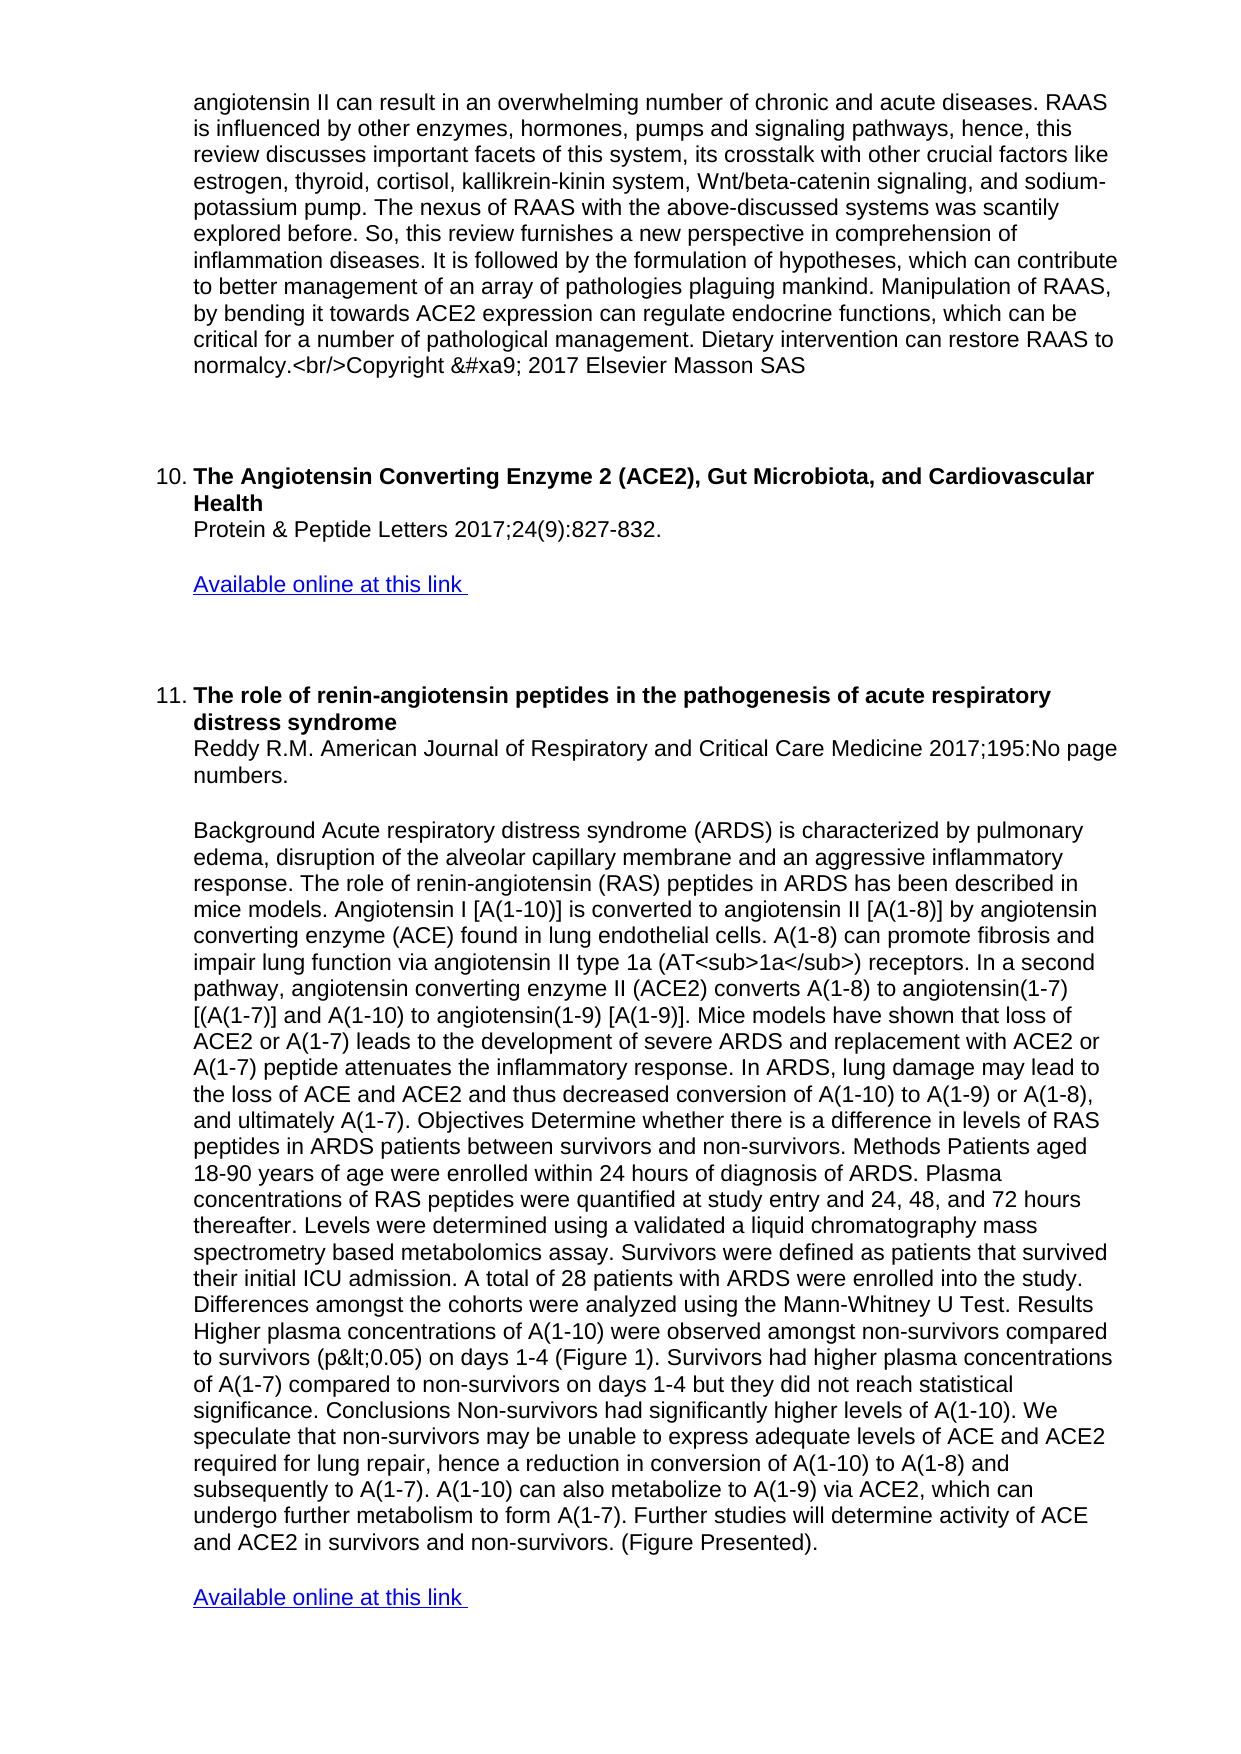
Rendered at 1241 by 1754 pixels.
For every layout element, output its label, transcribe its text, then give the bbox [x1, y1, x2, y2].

list The Angiotensin Converting Enzyme 2 (ACE2), Gut Microbiota, and Cardiovascular Health Protein & Peptide Letters 2017;24(9):827-832. [156, 463, 1122, 542]
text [193, 1584, 1122, 1611]
text Available online at this link [193, 571, 1122, 598]
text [193, 89, 1122, 378]
list The role of renin-angiotensin peptides in the pathogenesis of acute respiratory distress syndrome Reddy R.M. American Journal of Respiratory and Critical Care Medicine 2017;195:No page numbers. [156, 682, 1122, 788]
text Background Acute respiratory distress syndrome (ARDS) is characterized by pulmonary edema, disruption of the alveolar capillary membrane and an aggressive inflammatory response. The role of renin-angiotensin (RAS) peptides in ARDS has been described in mice models. Angiotensin I [A(1-10)] is converted to angiotensin II [A(1-8)] by angiotensin converting enzyme (ACE) found in lung endothelial cells. A(1-8) can promote fibrosis and impair lung function via angiotensin II type 1a (AT<sub>1a</sub>) receptors. In a second pathway, angiotensin converting enzyme II (ACE2) converts A(1-8) to angiotensin(1-7) [(A(1-7)] and A(1-10) to angiotensin(1-9) [A(1-9)]. Mice models have shown that loss of ACE2 or A(1-7) leads to the development of severe ARDS and replacement with ACE2 or A(1-7) peptide attenuates the inflammatory response. In ARDS, lung damage may lead to the loss of ACE and ACE2 and thus decreased conversion of A(1-10) to A(1-9) or A(1-8), and ultimately A(1-7). Objectives Determine whether there is a difference in levels of RAS peptides in ARDS patients between survivors and non-survivors. Methods Patients aged 18-90 years of age were enrolled within 24 hours of diagnosis of ARDS. Plasma concentrations of RAS peptides were quantified at study entry and 24, 48, and 72 hours thereafter. Levels were determined using a validated a liquid chromatography mass spectrometry based metabolomics assay. Survivors were defined as patients that survived their initial ICU admission. A total of 28 patients with ARDS were enrolled into the study. Differences amongst the cohorts were analyzed using the Mann-Whitney U Test. Results Higher plasma concentrations of A(1-10) were observed amongst non-survivors compared to survivors (p&lt;0.05) on days 1-4 (Figure 1). Survivors had higher plasma concentrations of A(1-7) compared to non-survivors on days 1-4 but they did not reach statistical significance. Conclusions Non-survivors had significantly higher levels of A(1-10). We speculate that non-survivors may be unable to express adequate levels of ACE and ACE2 required for lung repair, hence a reduction in conversion of A(1-10) to A(1-8) and subsequently to A(1-7). A(1-10) can also metabolize to A(1-9) via ACE2, which can undergo further metabolism to form A(1-7). Further studies will determine activity of ACE and ACE2 in survivors and non-survivors. (Figure Presented). [193, 817, 1122, 1555]
